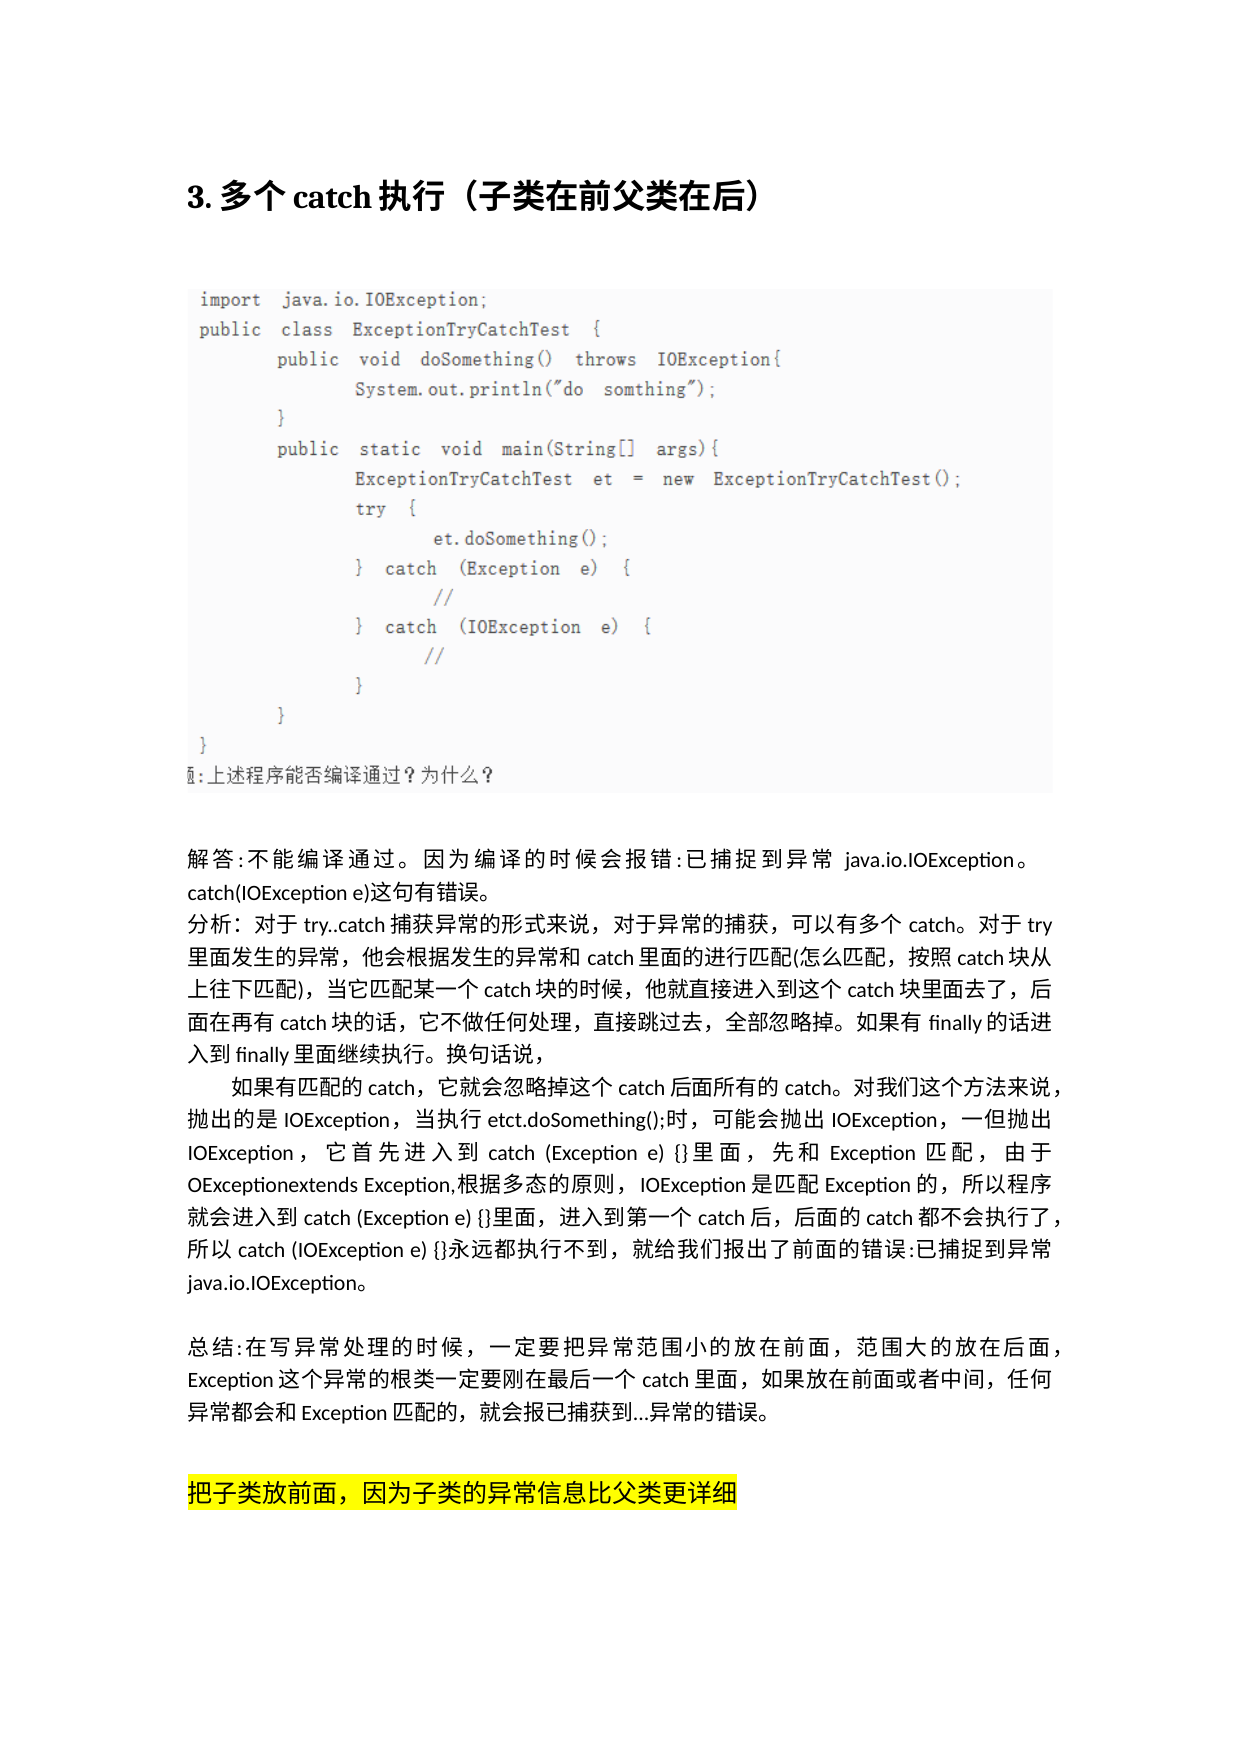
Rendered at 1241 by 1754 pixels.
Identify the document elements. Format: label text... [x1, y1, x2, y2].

text 解答:不能编译通过。因为编译的时候会报错:已捕捉到异常 java.io.IOException。 catch(IOException e)这句有错误。 分析：对于try..catch捕获异常的形式来说，对于异常的捕获，可以有多个catch。对于try里面发生的异常，他会根据发生的异常和catch里面的进行匹配(怎么匹配，按照catch块从上往下匹配)，当它匹配某一个catch块的时候，他就直接进入到这个catch块里面去了，后面在再有catch块的话，它不做任何处理，直接跳过去，全部忽略掉。如果有finally的话进入到finally里面继续执行。换句话说， [187, 842, 1053, 1069]
text 如果有匹配的catch，它就会忽略掉这个catch后面所有的catch。对我们这个方法来说，抛出的是IOException，当执行etct.doSomething();时，可能会抛出IOException，一但抛出IOException，它首先进入到catch (Exception e) {}里面，先和Exception匹配，由于OExceptionextends Exception,根据多态的原则，IOException是匹配Exception的，所以程序就会进入到catch (Exception e) {}里面，进入到第一个catch后，后面的catch都不会执行了，所以catch (IOException e) {}永远都执行不到，就给我们报出了前面的错误:已捕捉到异常 java.io.IOException。 总结:在写异常处理的时候，一定要把异常范围小的放在前面，范围大的放在后面，Exception这个异常的根类一定要刚在最后一个catch里面，如果放在前面或者中间，任何异常都会和Exception匹配的，就会报已捕获到...异常的错误。 [187, 1069, 1053, 1427]
picture [187, 289, 1053, 793]
text 把子类放前面，因为子类的异常信息比父类更详细 [187, 1459, 1053, 1524]
subtitle 3. 多个catch执行（子类在前父类在后） [187, 162, 1053, 227]
